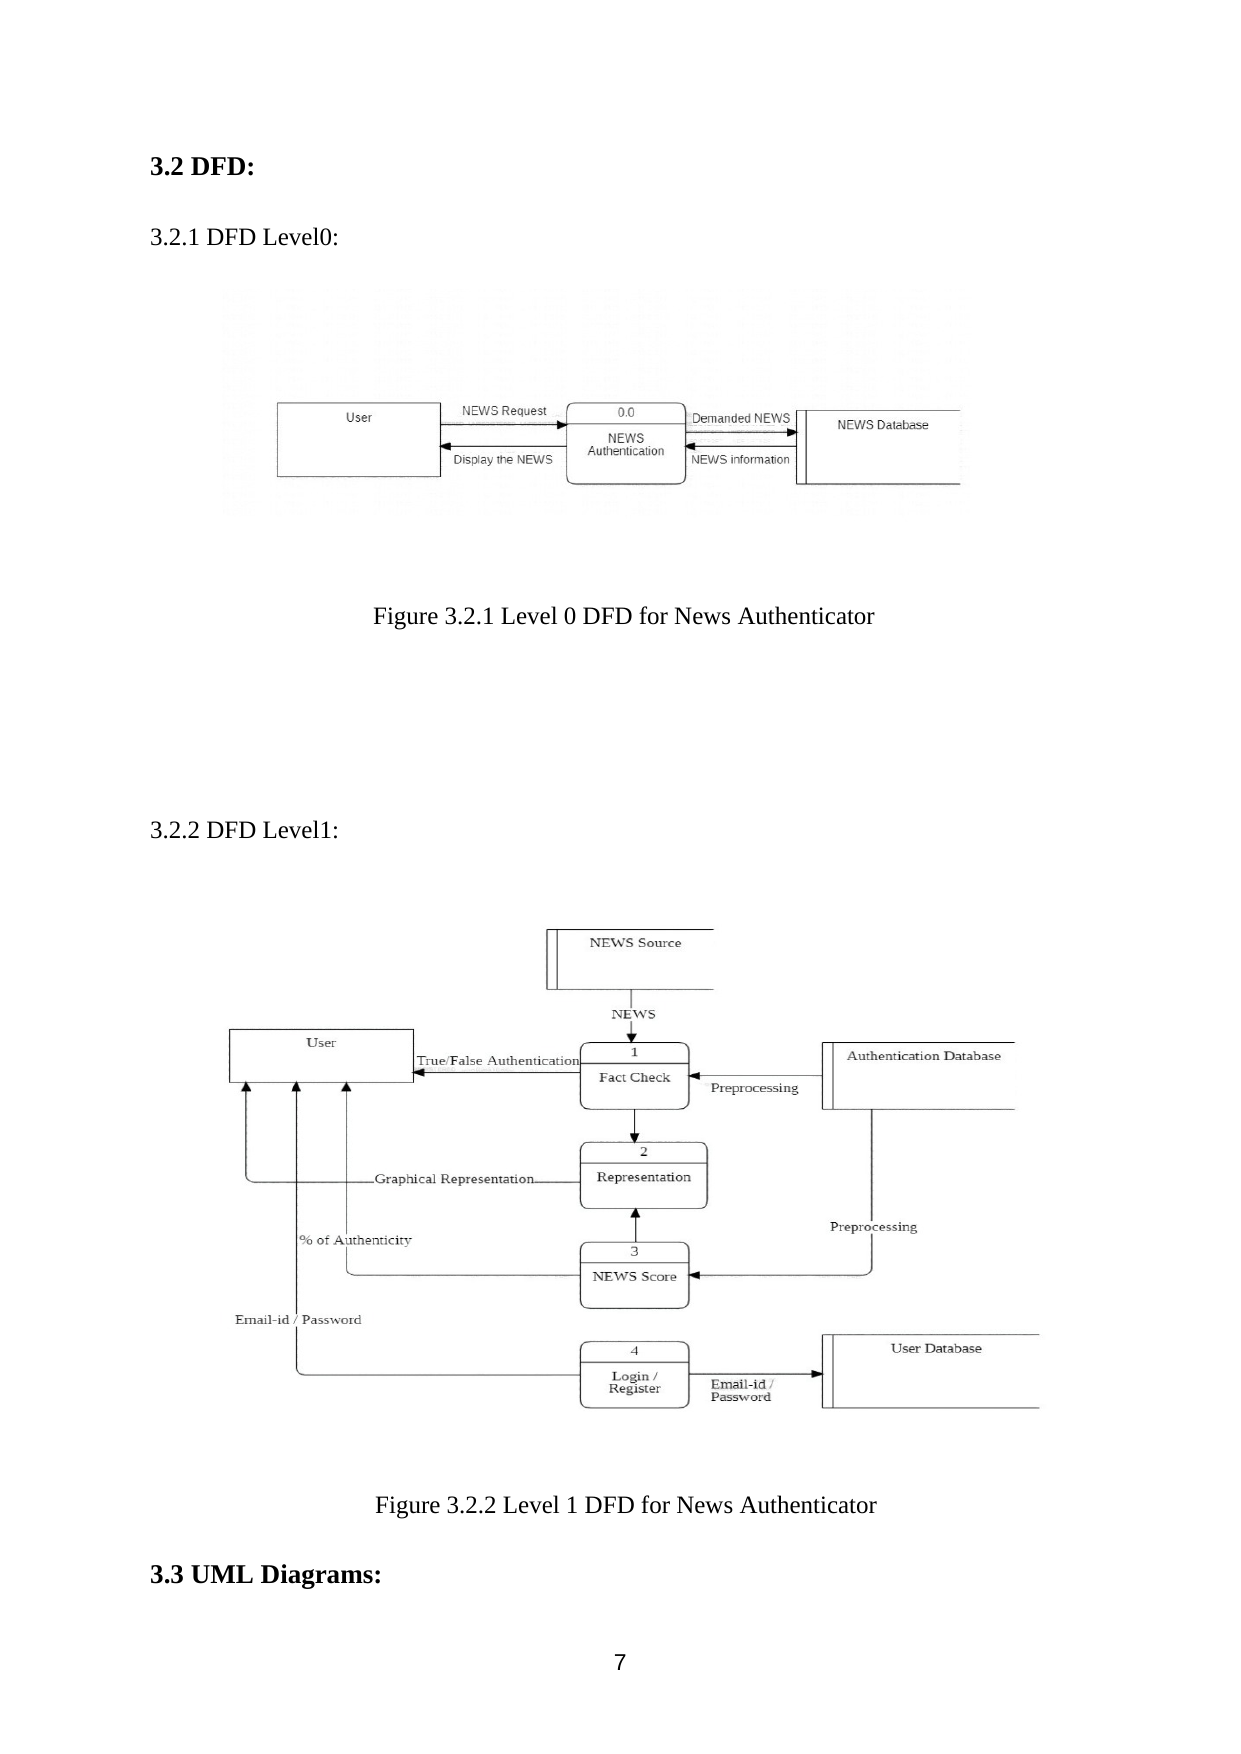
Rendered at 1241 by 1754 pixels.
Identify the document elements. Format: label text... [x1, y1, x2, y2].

text 3.2 DFD: [150, 150, 1090, 181]
picture [150, 883, 1091, 1478]
picture [150, 289, 1090, 588]
text 3.3 UML Diagrams: [150, 1559, 1090, 1590]
text 3.2.2 DFD Level1: [150, 815, 1090, 844]
text 3.2.1 DFD Level0: [150, 222, 1090, 250]
text Figure 3.2.2 Level 1 DFD for News Authenticator [300, 1491, 1090, 1519]
text Figure 3.2.1 Level 0 DFD for News Authenticator [150, 601, 1090, 630]
